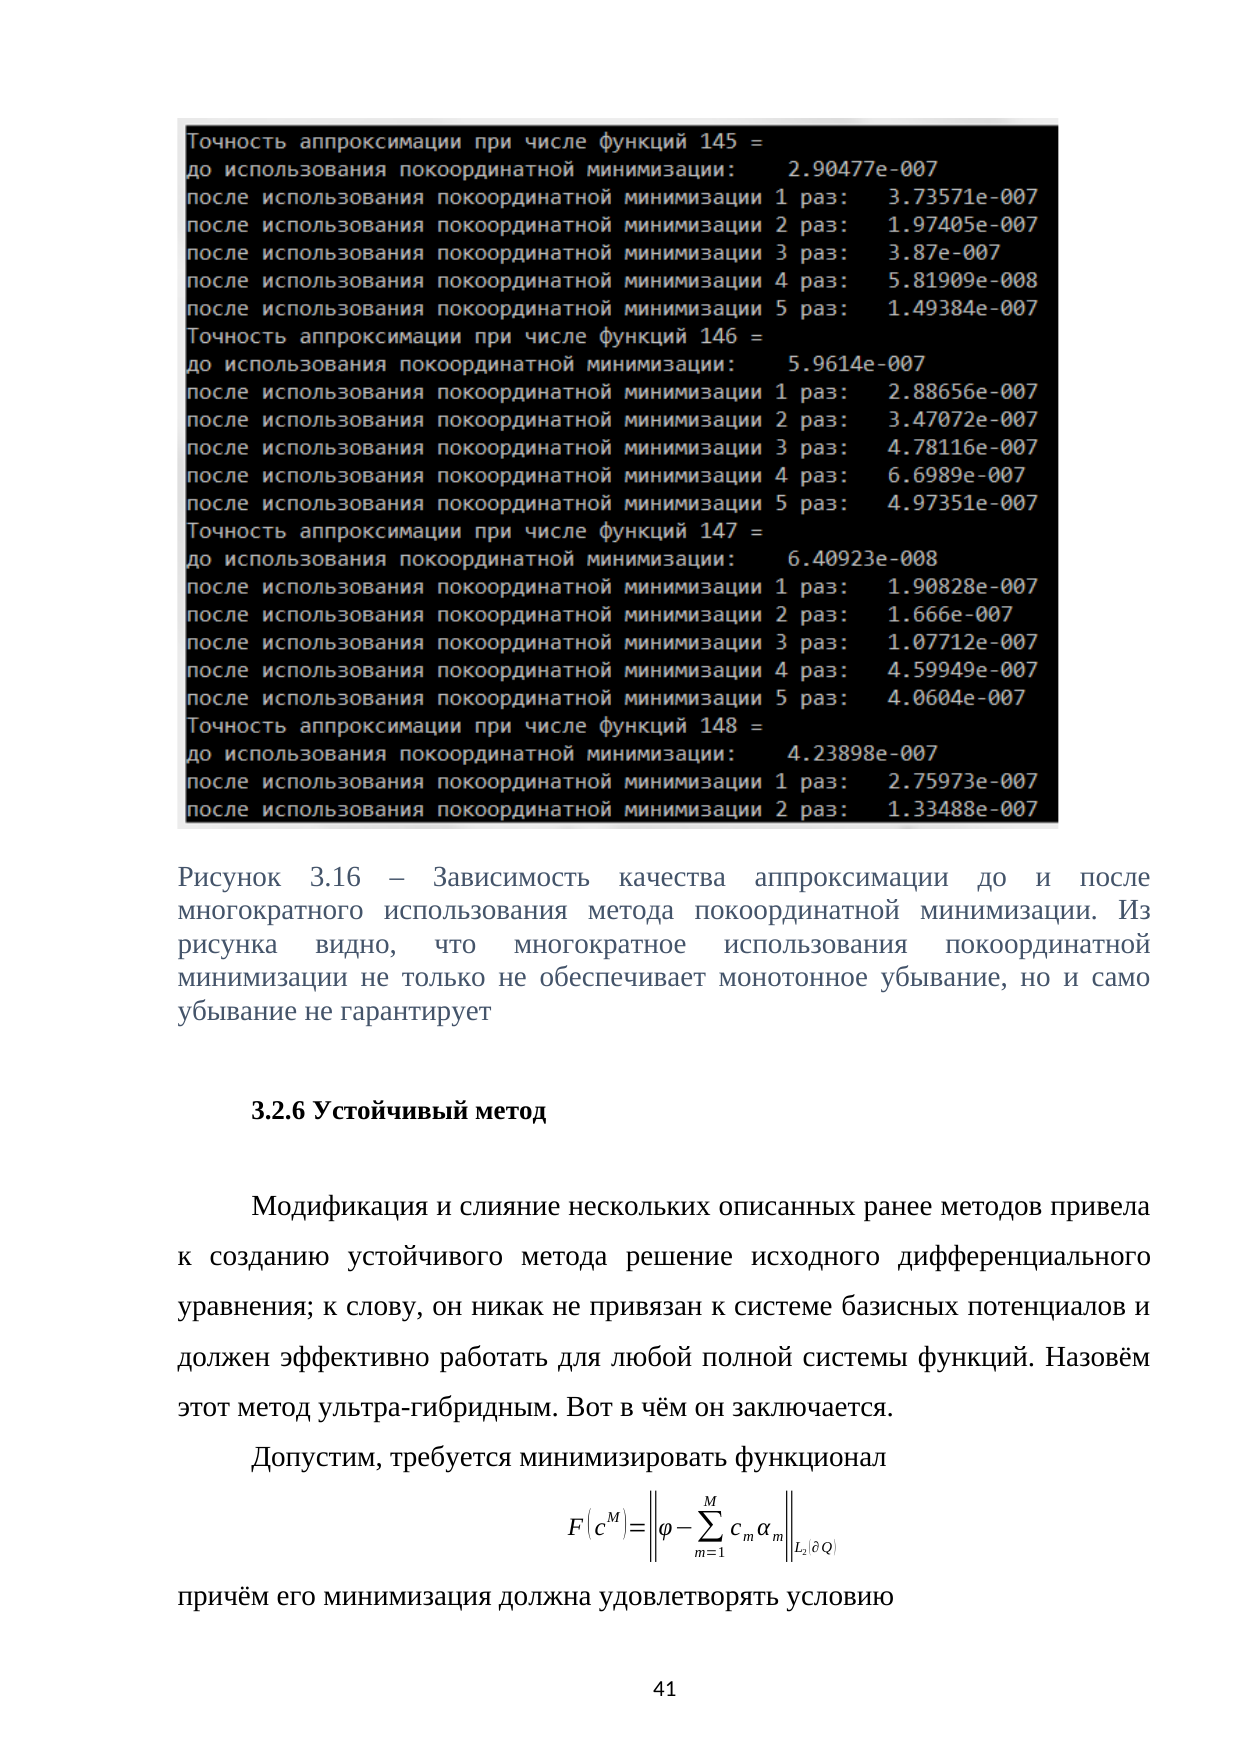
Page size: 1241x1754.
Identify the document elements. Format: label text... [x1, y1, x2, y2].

text Допустим, требуется минимизировать функционал [177, 1439, 1152, 1473]
text Рисунок 3.16 – Зависимость качества аппроксимации до и после многократного использования метода покоординатной минимизации. Из рисунка видно, что многократное использования покоординатной минимизации не только не обеспечивает монотонное убывание, но и само убывание не гарантирует [177, 859, 1152, 1027]
picture [177, 118, 1059, 829]
text причём его минимизация должна удовлетворять условию [177, 1578, 1152, 1611]
text Модификация и слияние нескольких описанных ранее методов привела к созданию устойчивого метода решение исходного дифференциального уравнения; к слову, он никак не привязан к системе базисных потенциалов и должен эффективно работать для любой полной системы функций. Назовём этот метод ультра-гибридным. Вот в чём он заключается. [177, 1188, 1152, 1423]
subtitle 3.2.6 Устойчивый метод [177, 1094, 1152, 1126]
